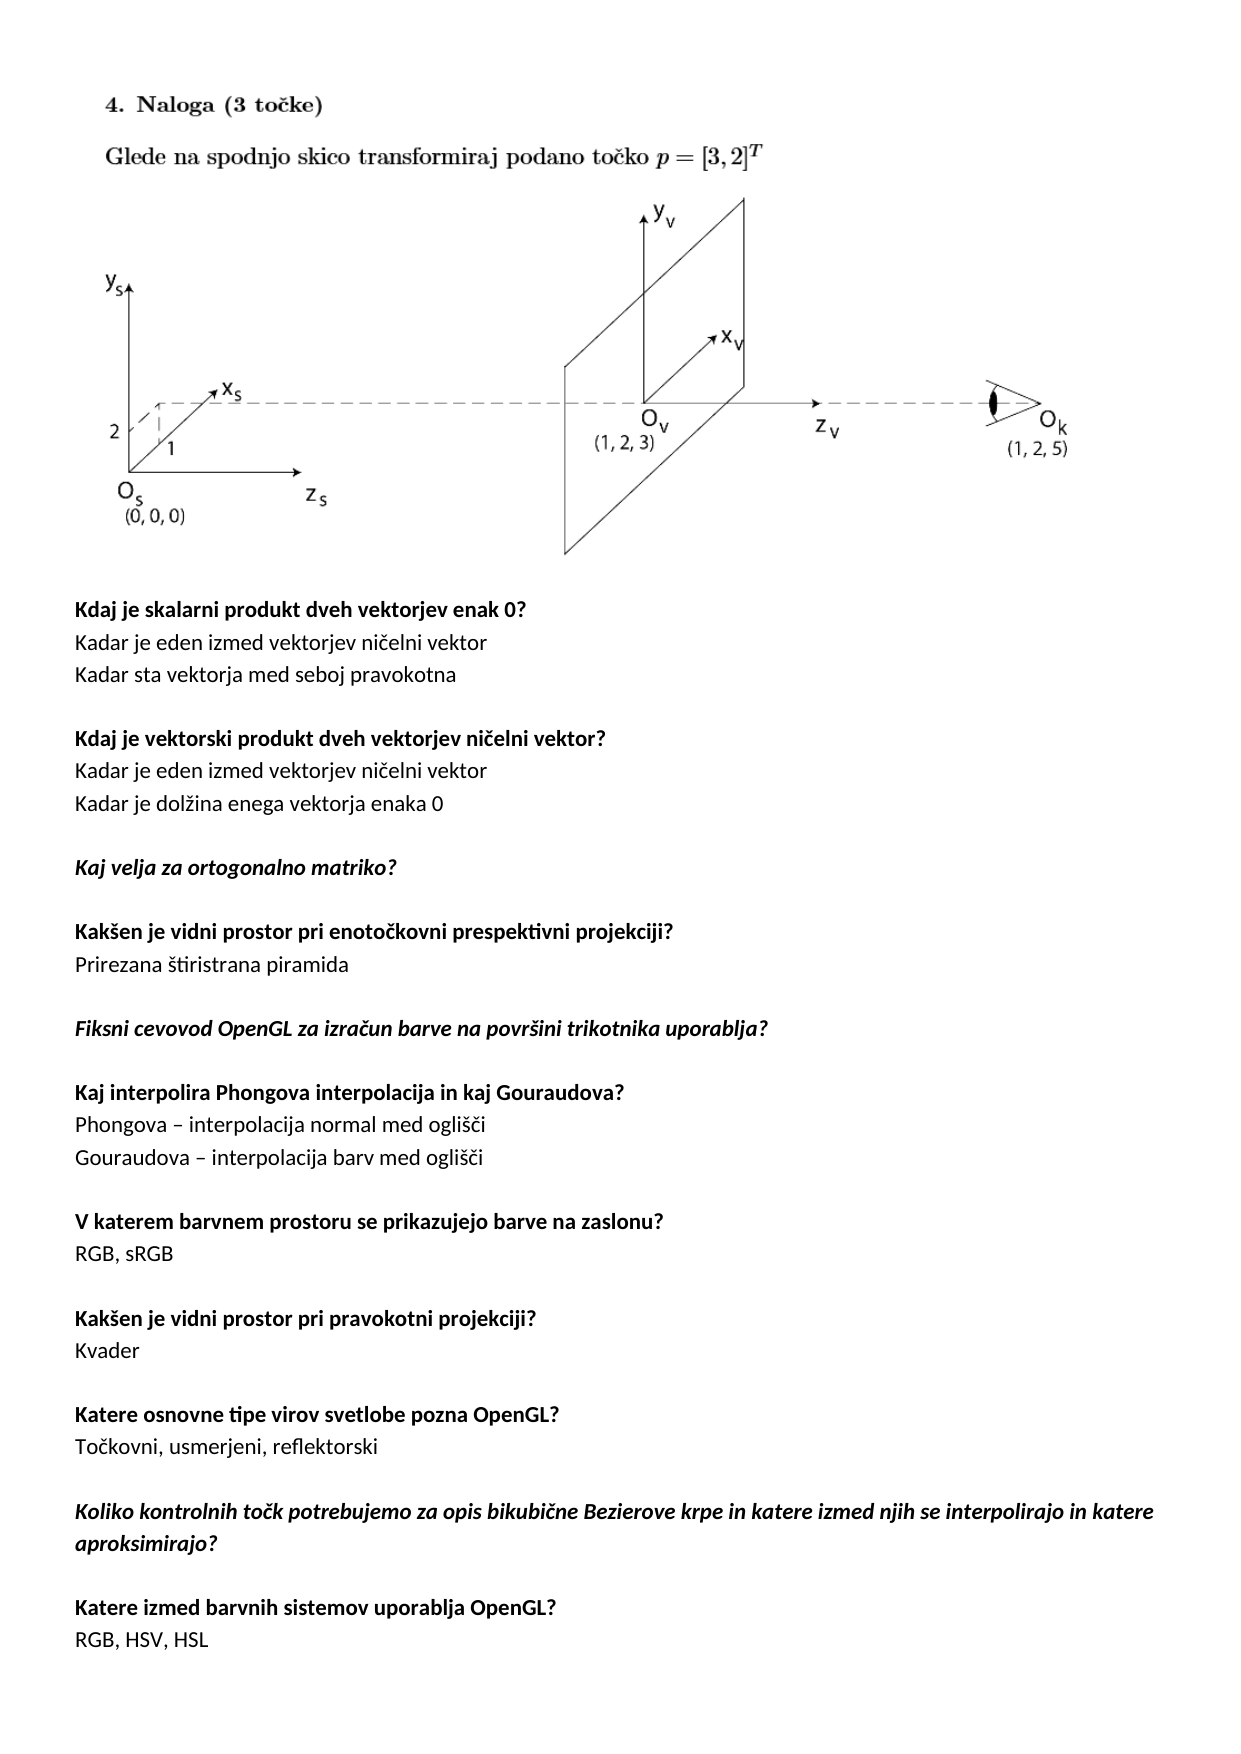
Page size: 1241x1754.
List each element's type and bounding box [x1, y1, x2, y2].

text [75, 596, 1165, 1654]
picture [75, 75, 1166, 571]
